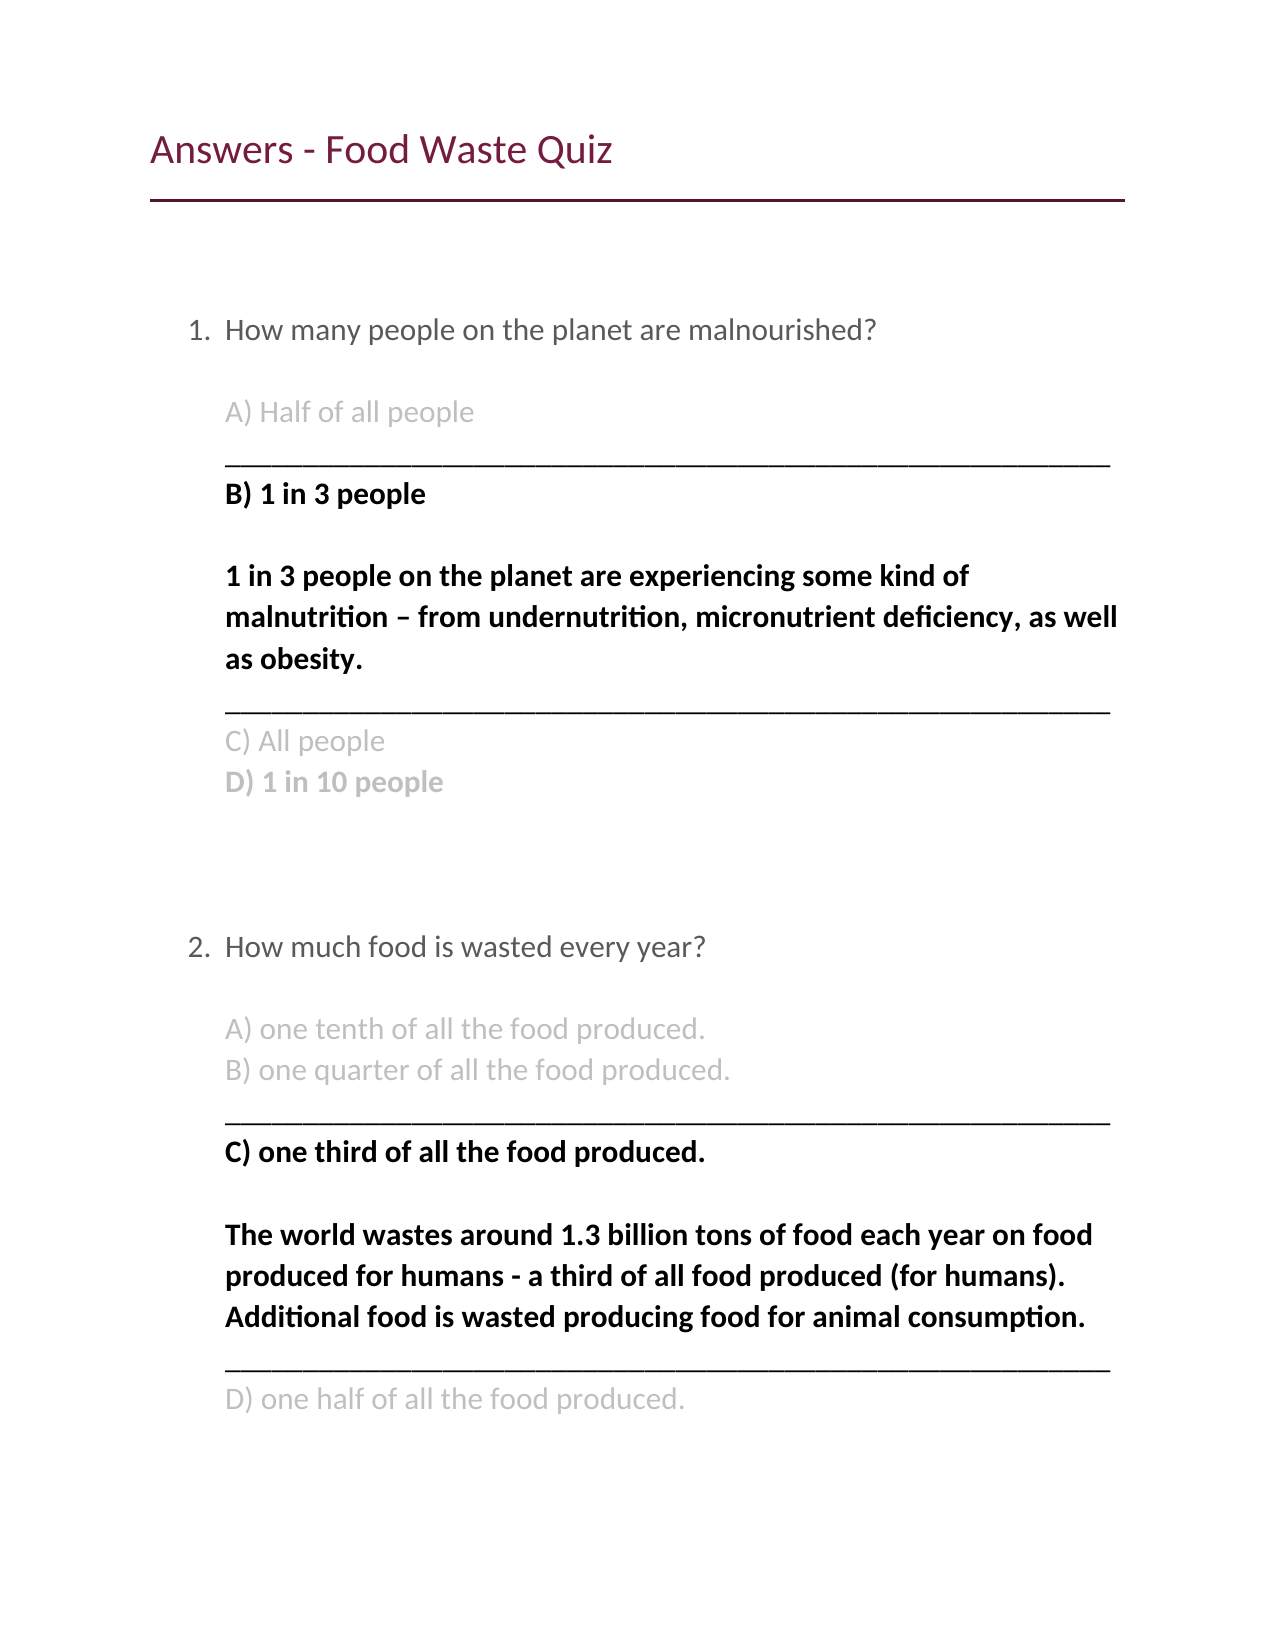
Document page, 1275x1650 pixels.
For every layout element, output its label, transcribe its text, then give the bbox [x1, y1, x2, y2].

list How much food is wasted every year? A) one tenth of all the food produced. B) one quarter of all the food produced. _________________________________________________________ C) one third of all the food produced. [187, 927, 1125, 1171]
list The world wastes around 1.3 billion tons of food each year on food produced for humans - a third of all food produced (for humans). Additional food is wasted producing food for animal consumption. _________________________________________________________ D) one half of all the food produced. [225, 1174, 1125, 1459]
list How many people on the planet are malnourished? A) Half of all people _________________________________________________________ B) 1 in 3 people 1 in 3 people on the planet are experiencing some kind of malnutrition – from undernutrition, micronutrient deficiency, as well as obesity. _________________________________________________________ C) All people D) 1 in 10 people [187, 309, 1125, 924]
subtitle Answers - Food Waste Quiz [150, 123, 1125, 199]
